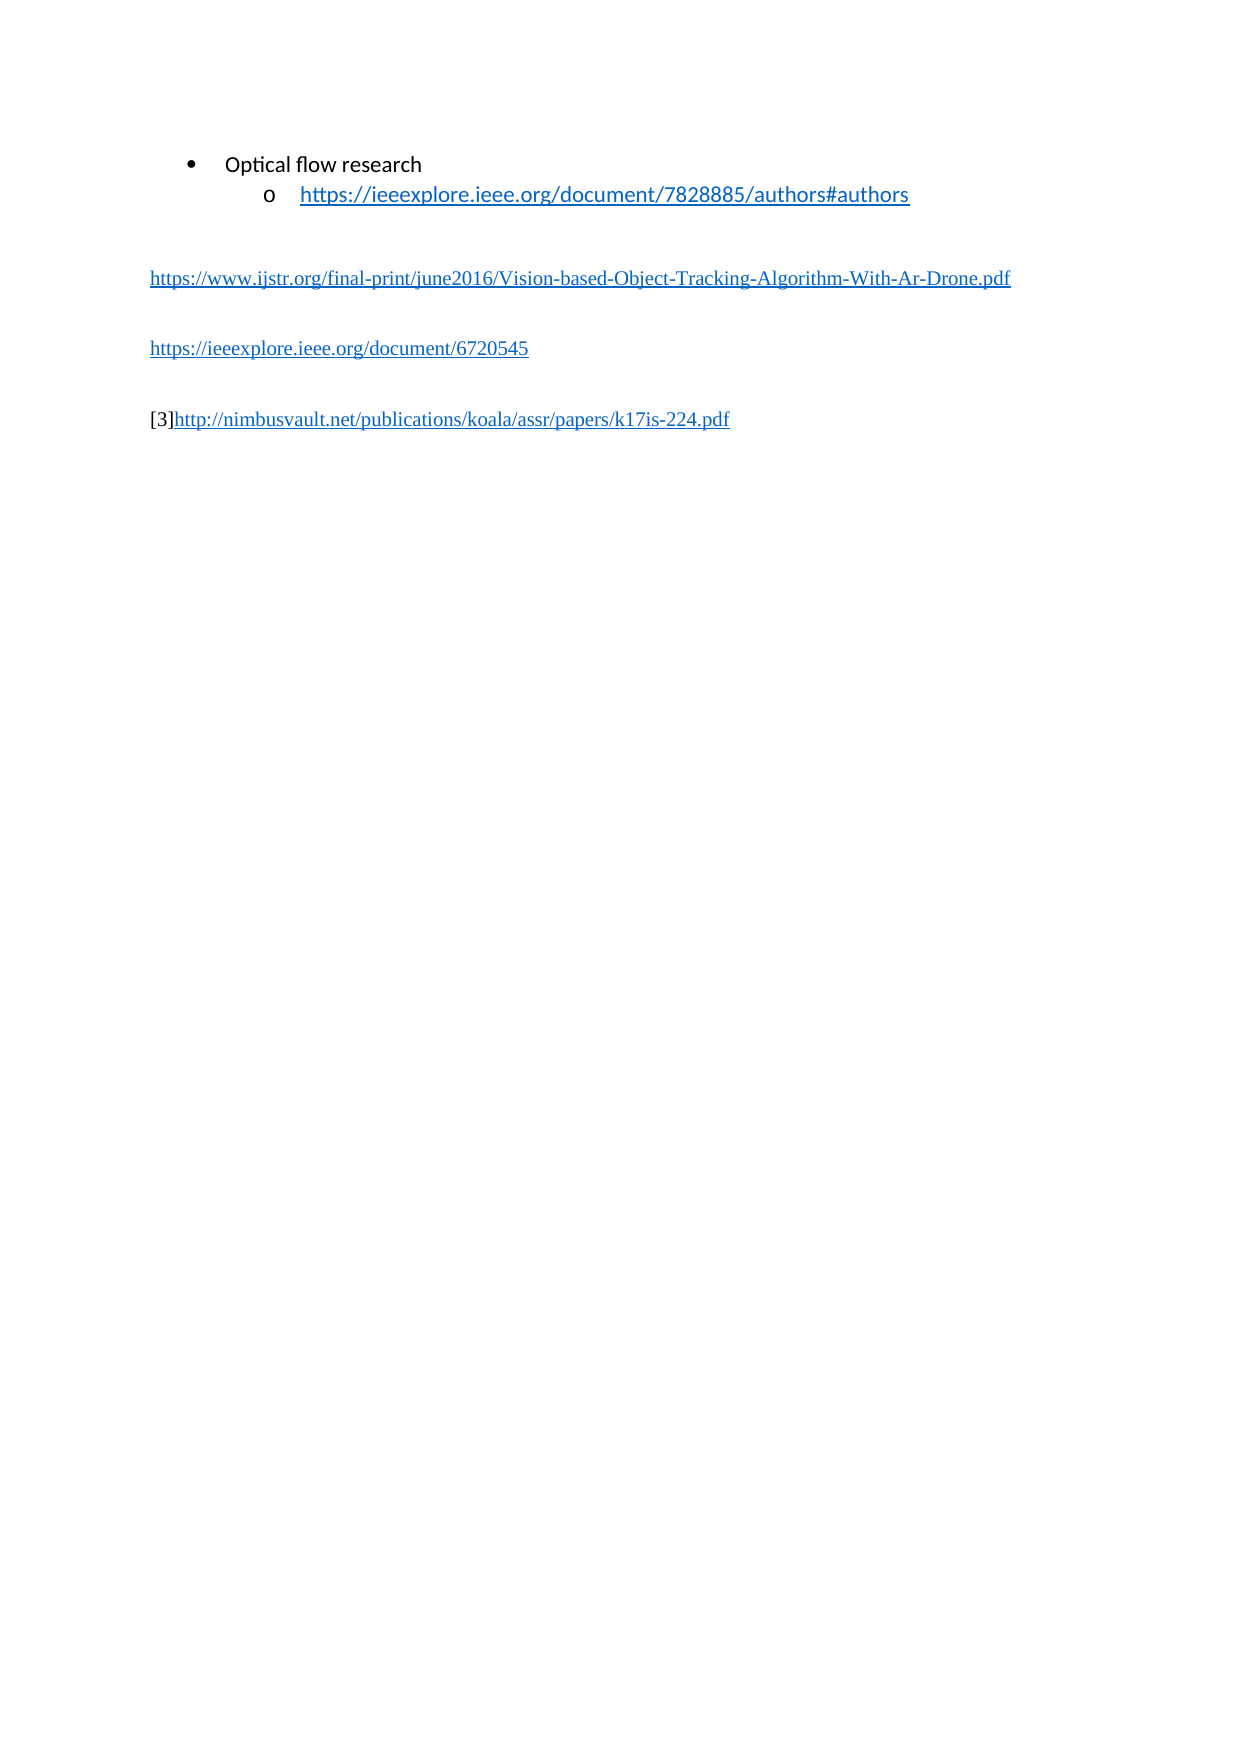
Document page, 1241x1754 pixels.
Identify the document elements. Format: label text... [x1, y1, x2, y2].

list Optical flow research [187, 150, 1090, 178]
text https://ieeexplore.ieee.org/document/6720545 [150, 337, 1090, 360]
text http://nimbusvault.net/publications/koala/assr/papers/k17is-224.pdf [150, 408, 1090, 431]
text https://www.ijstr.org/final-print/june2016/Vision-based-Object-Tracking-Algorithm-With-Ar-Drone.pdf [150, 267, 1090, 290]
list https://ieeexplore.ieee.org/document/7828885/authors#authors [262, 180, 1090, 209]
